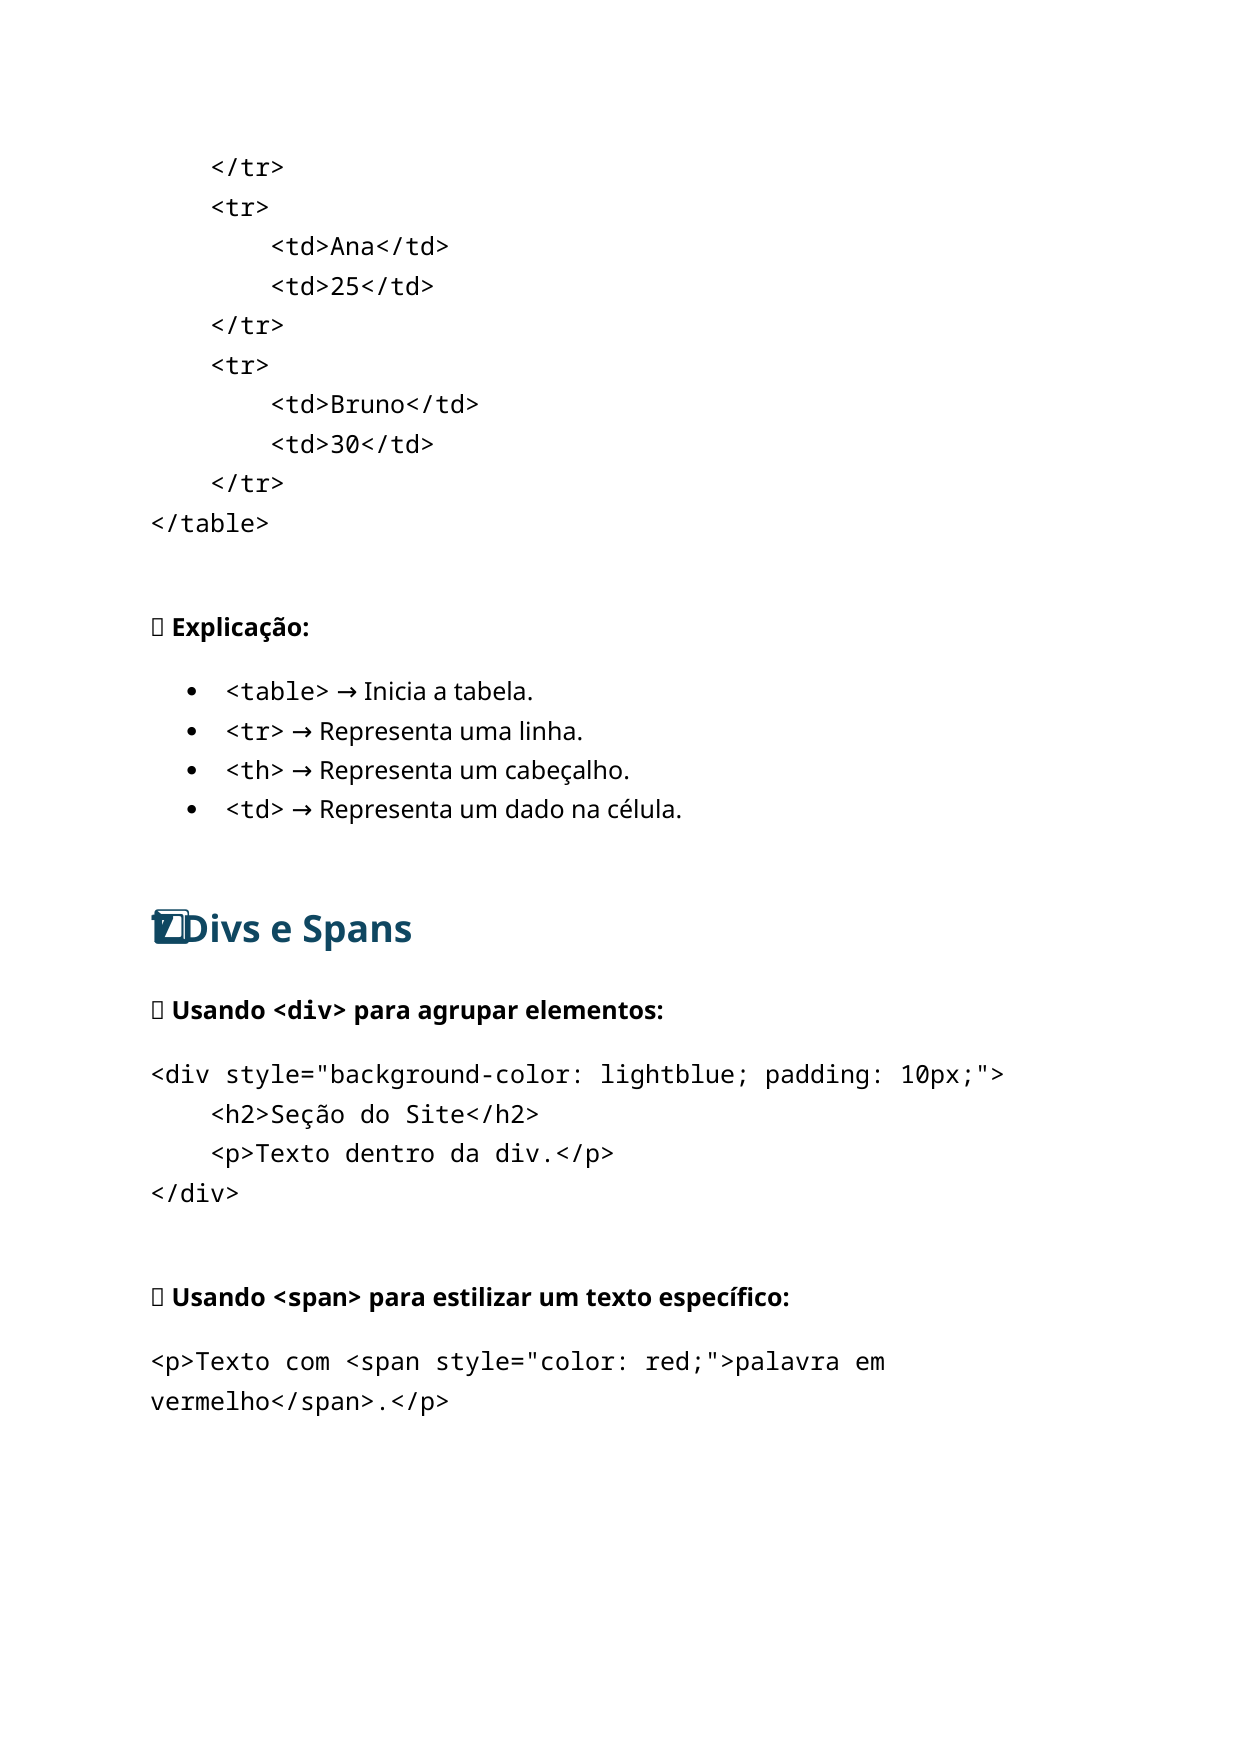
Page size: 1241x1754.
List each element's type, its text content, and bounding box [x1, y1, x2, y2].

list <tr> → Representa uma linha. [187, 713, 1090, 747]
text <div style="background-color: lightblue; padding: 10px;"> <h2>Seção do Site</h2> <p>Texto dentro da div.</p> </div> [150, 1057, 1090, 1249]
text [150, 150, 1090, 579]
list <th> → Representa um cabeçalho. [187, 753, 1090, 787]
text 🔹 Explicação: [150, 609, 1090, 643]
subtitle 7️⃣ Divs e Spans [150, 902, 1090, 953]
list <td> → Representa um dado na célula. [187, 792, 1090, 826]
text 📌 Usando <div> para agrupar elementos: [150, 993, 1090, 1027]
text 📌 Usando <span> para estilizar um texto específico: [150, 1279, 1090, 1313]
list <table> → Inicia a tabela. [187, 674, 1090, 708]
text <p>Texto com <span style="color: red;">palavra em vermelho</span>.</p> [150, 1344, 1090, 1457]
